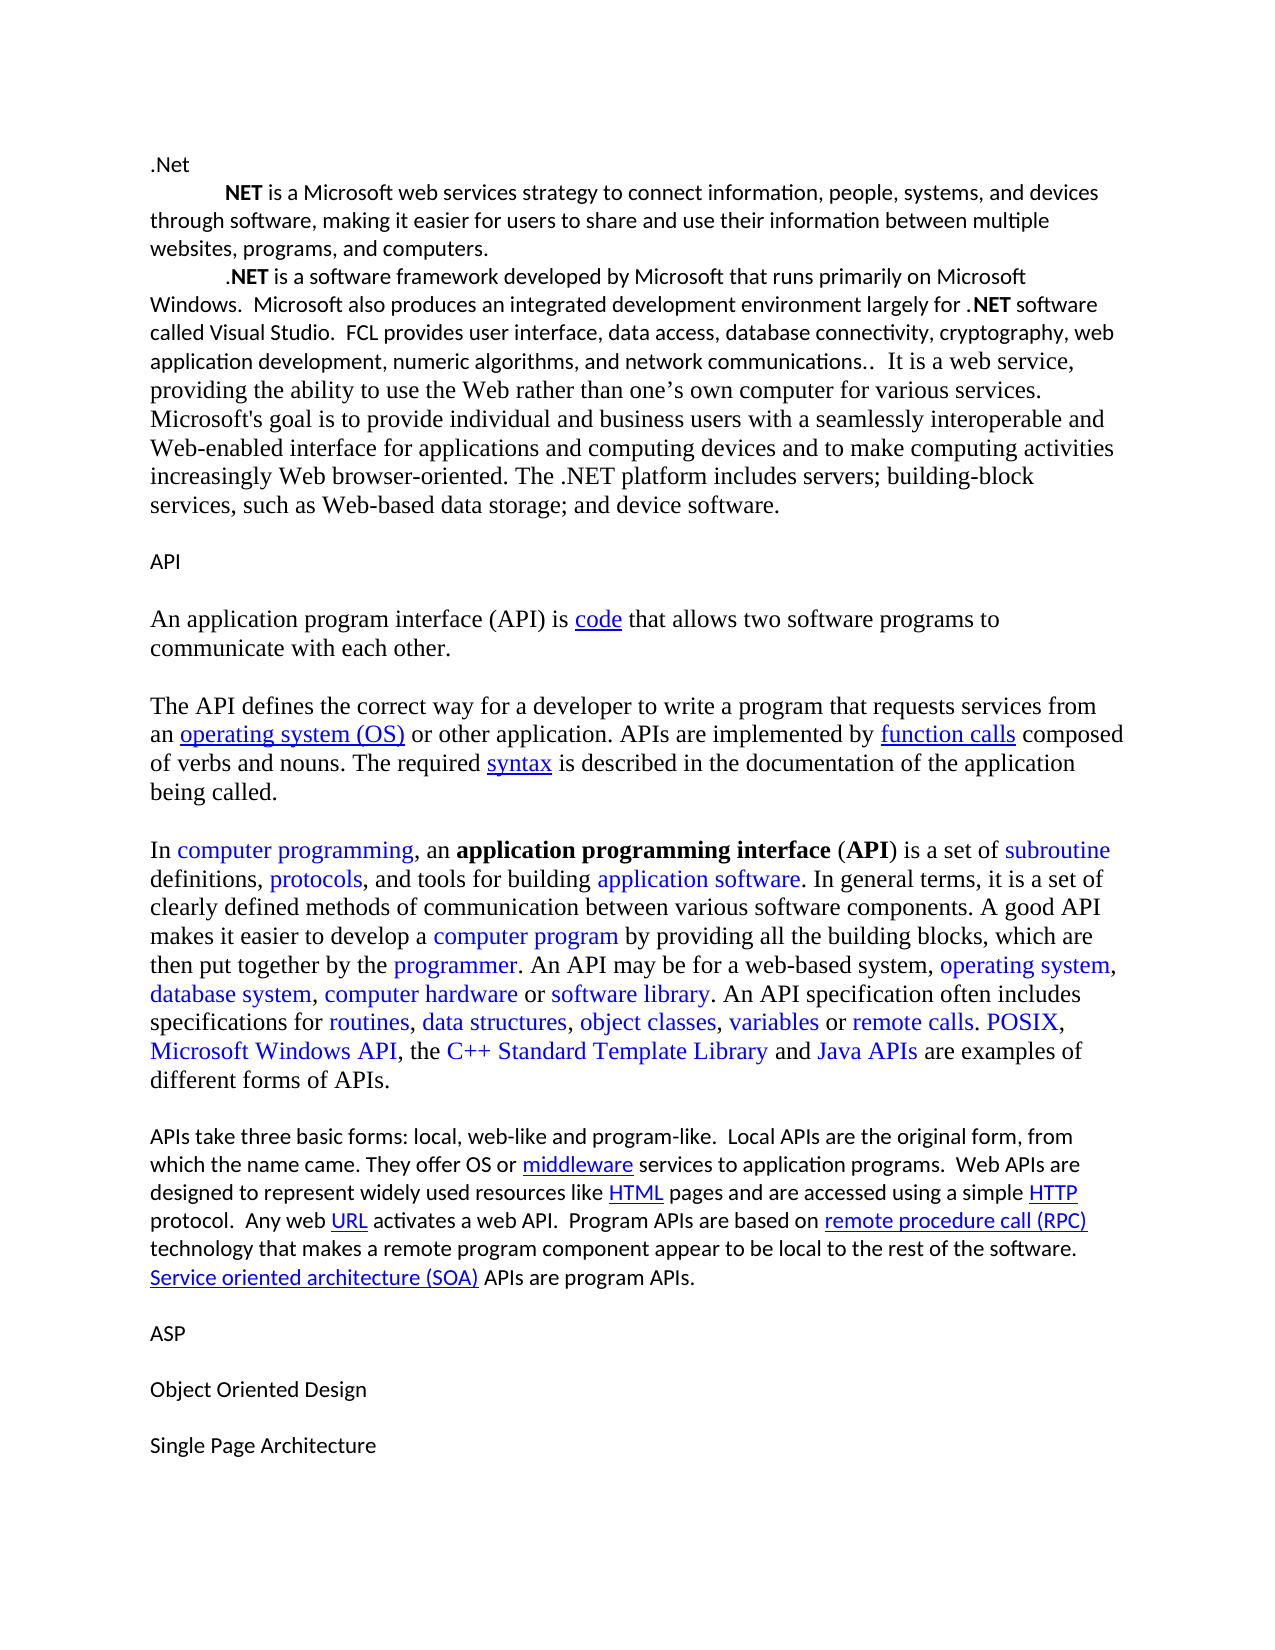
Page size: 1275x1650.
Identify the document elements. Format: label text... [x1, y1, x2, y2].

text In computer programming, an application programming interface (API) is a set of subroutine definitions, protocols, and tools for building application software. In general terms, it is a set of clearly defined methods of communication between various software components. A good API makes it easier to develop a computer program by providing all the building blocks, which are then put together by the programmer. An API may be for a web-based system, operating system, database system, computer hardware or software library. An API specification often includes specifications for routines, data structures, object classes, variables or remote calls. POSIX, Microsoft Windows API, the C++ Standard Template Library and Java APIs are examples of different forms of APIs. [150, 835, 1125, 1094]
text .Net [150, 150, 1125, 178]
text API [150, 547, 1125, 575]
text APIs take three basic forms: local, web-like and program-like. Local APIs are the original form, from which the name came. They offer OS or middleware services to application programs. Web APIs are designed to represent widely used resources like HTML pages and are accessed using a simple HTTP protocol. Any web URL activates a web API. Program APIs are based on remote procedure call (RPC) technology that makes a remote program component appear to be local to the rest of the software. Service oriented architecture (SOA) APIs are program APIs. [150, 1122, 1125, 1291]
text .NET is a software framework developed by Microsoft that runs primarily on Microsoft Windows. Microsoft also produces an integrated development environment largely for .NET software called Visual Studio. FCL provides user interface, data access, database connectivity, cryptography, web application development, numeric algorithms, and network communications.. It is a web service, providing the ability to use the Web rather than one’s own computer for various services. Microsoft's goal is to provide individual and business users with a seamlessly interoperable and Web-enabled interface for applications and computing devices and to make computing activities increasingly Web browser-oriented. The .NET platform includes servers; building-block services, such as Web-based data storage; and device software. [150, 262, 1125, 519]
text The API defines the correct way for a developer to write a program that requests services from an operating system (OS) or other application. APIs are implemented by function calls composed of verbs and nouns. The required syntax is described in the documentation of the application being called. [150, 691, 1125, 806]
text NET is a Microsoft web services strategy to connect information, people, systems, and devices through software, making it easier for users to share and use their information between multiple websites, programs, and computers. [150, 178, 1125, 262]
text ASP [150, 1319, 1125, 1347]
text Single Page Architecture [150, 1431, 1125, 1459]
text Object Oriented Design [150, 1375, 1125, 1403]
text An application program interface (API) is code that allows two software programs to communicate with each other. [150, 604, 1125, 662]
